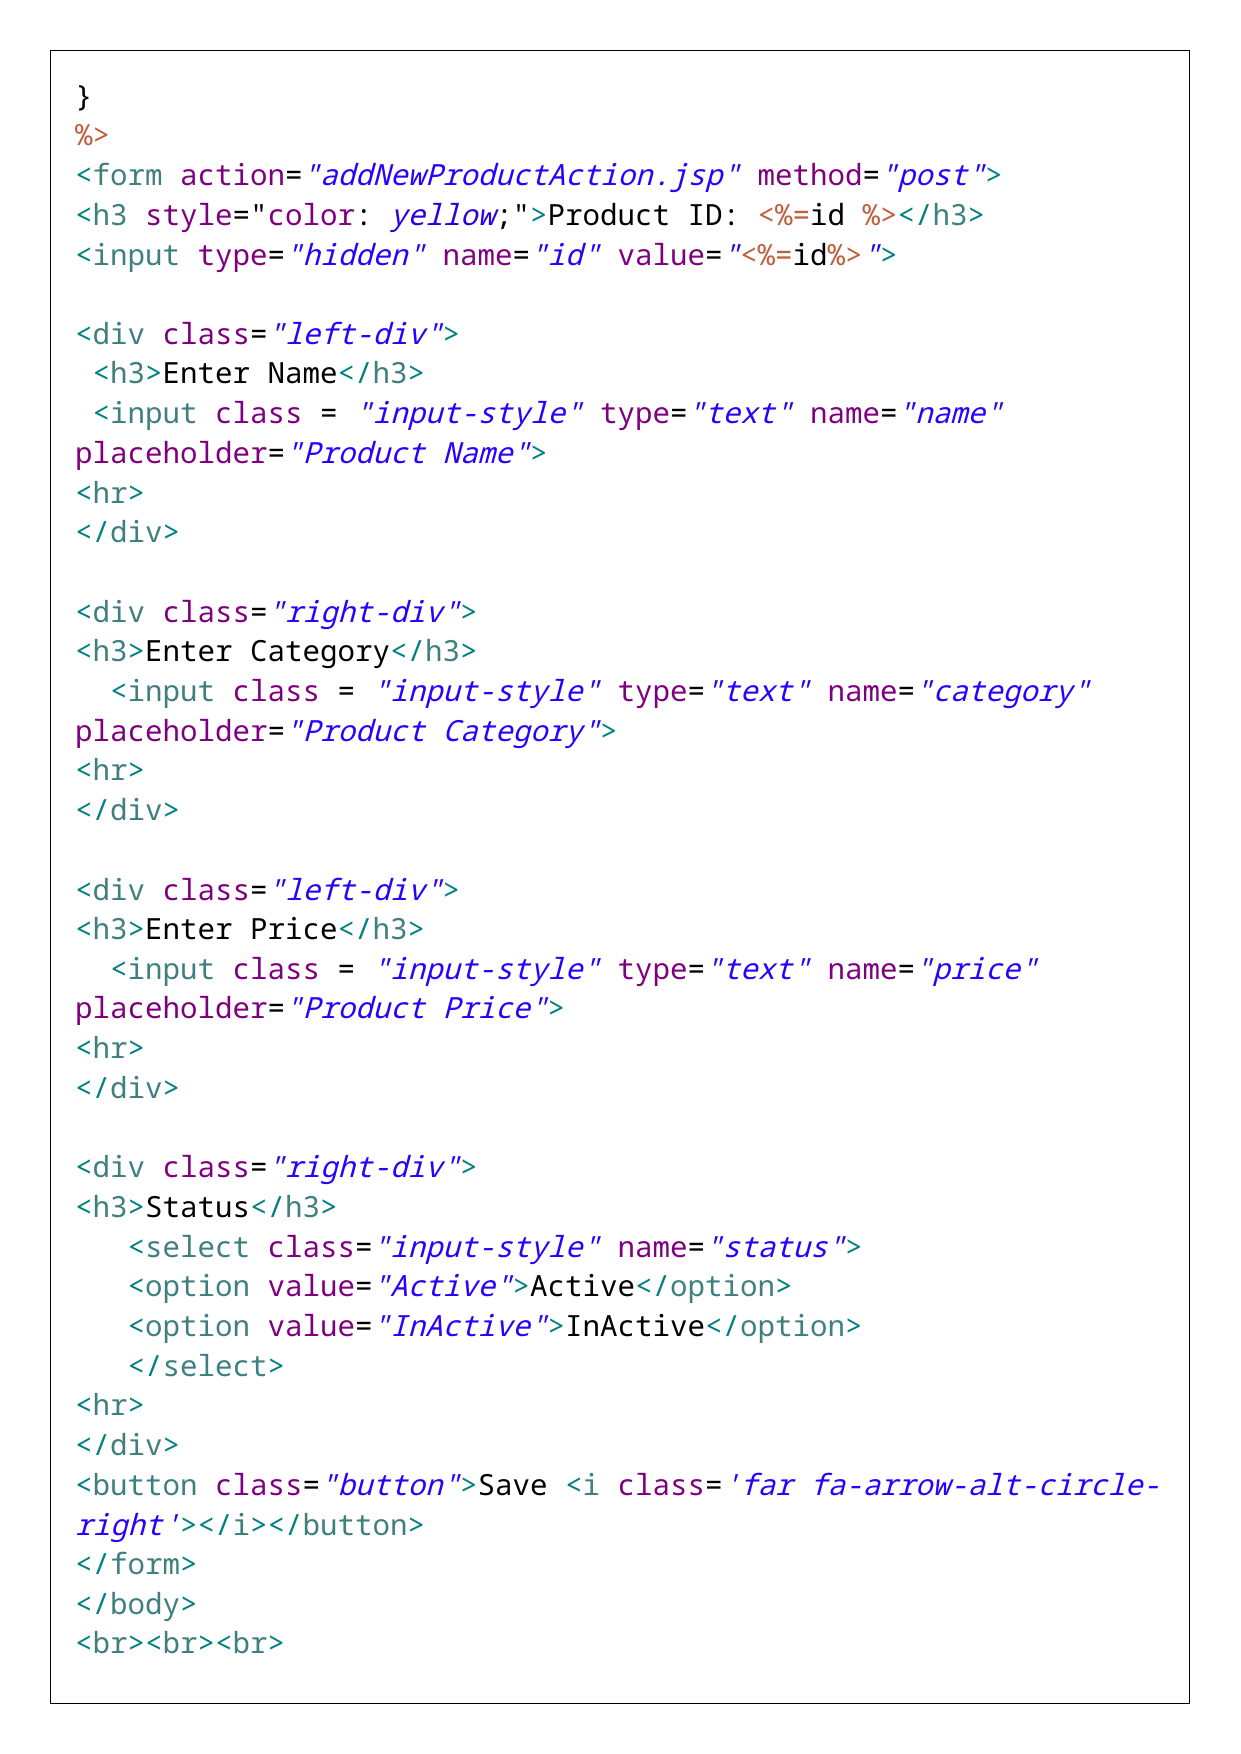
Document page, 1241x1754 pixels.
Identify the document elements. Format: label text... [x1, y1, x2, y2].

text <hr> [75, 472, 1165, 512]
text </body> [75, 1583, 1165, 1623]
text <div class="left-div"> [75, 313, 1165, 353]
text <option value="Active">Active</option> [75, 1266, 1165, 1305]
text <input class = "input-style" type="text" name="category" placeholder="Product Category"> [75, 670, 1165, 750]
text %> [75, 115, 1165, 154]
text </select> [75, 1345, 1165, 1385]
text <h3 style="color: yellow;">Product ID: <%=id %></h3> [75, 194, 1165, 234]
text <form action="addNewProductAction.jsp" method="post"> [75, 154, 1165, 194]
text <div class="right-div"> [75, 591, 1165, 631]
text <div class="right-div"> [75, 1147, 1165, 1186]
text </div> [75, 1424, 1165, 1464]
text </div> [75, 1067, 1165, 1107]
text </div> [75, 789, 1165, 829]
text <h3>Enter Category</h3> [75, 631, 1165, 670]
text <select class="input-style" name="status"> [75, 1226, 1165, 1266]
text <button class="button">Save <i class='far fa-arrow-alt-circle-right'></i></button> [75, 1464, 1165, 1543]
text } [75, 75, 1165, 115]
text <hr> [75, 750, 1165, 789]
text <hr> [75, 1027, 1165, 1067]
text <h3>Enter Name</h3> [75, 353, 1165, 392]
text <br><br><br> [75, 1623, 1165, 1662]
text </form> [75, 1543, 1165, 1583]
text <option value="InActive">InActive</option> [75, 1305, 1165, 1345]
text <input type="hidden" name="id" value="<%=id%>"> [75, 234, 1165, 273]
text <hr> [75, 1385, 1165, 1424]
text </div> [75, 512, 1165, 551]
text <input class = "input-style" type="text" name="name" placeholder="Product Name"> [75, 392, 1165, 472]
text <h3>Status</h3> [75, 1186, 1165, 1226]
text <div class="left-div"> [75, 869, 1165, 908]
text <input class = "input-style" type="text" name="price" placeholder="Product Price"> [75, 948, 1165, 1027]
text <h3>Enter Price</h3> [75, 908, 1165, 948]
